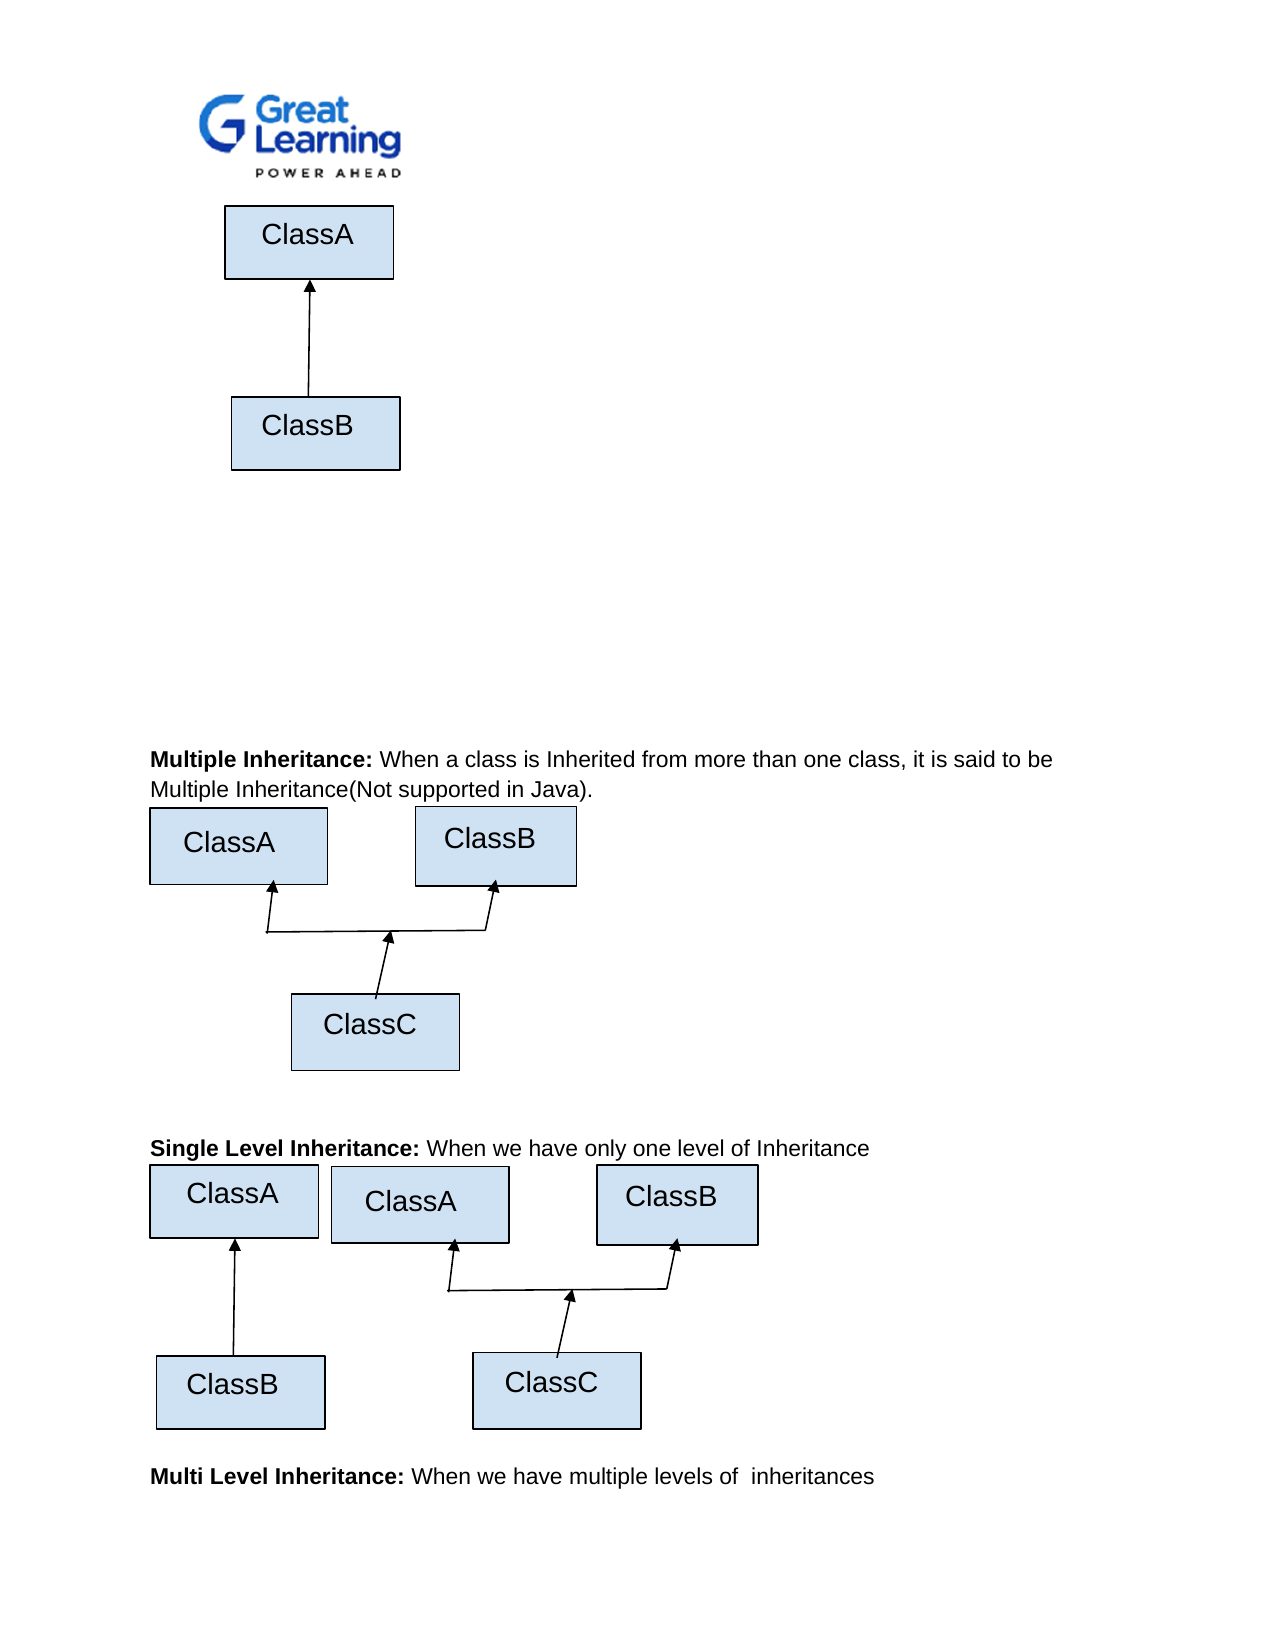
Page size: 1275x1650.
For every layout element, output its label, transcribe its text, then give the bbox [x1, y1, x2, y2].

picture [150, 75, 447, 203]
text Multiple Inheritance: When a class is Inherited from more than one class, it is said to be Multiple Inheritance(Not supported in Java). [150, 746, 1125, 803]
text Multi Level Inheritance: When we have multiple levels of inheritances [150, 1463, 1125, 1490]
text Single Level Inheritance: When we have only one level of Inheritance [150, 1135, 1125, 1161]
